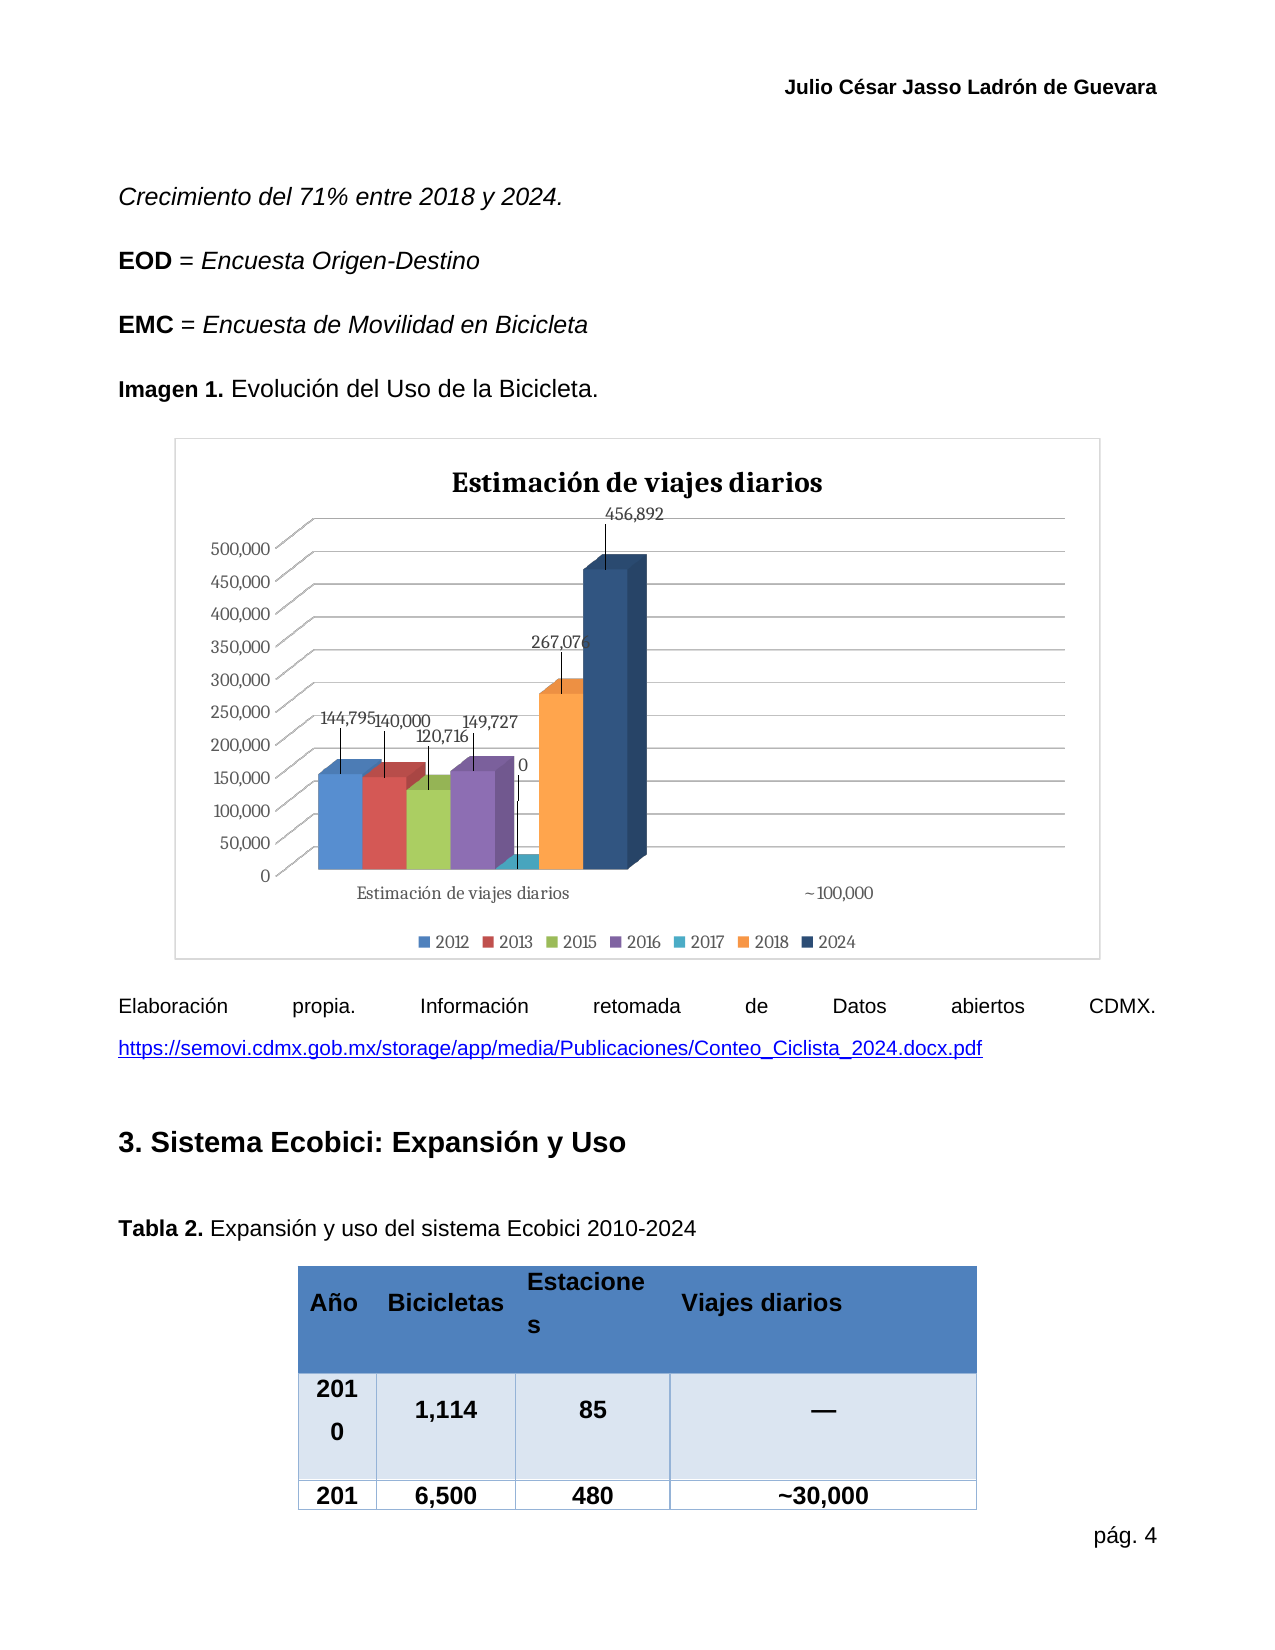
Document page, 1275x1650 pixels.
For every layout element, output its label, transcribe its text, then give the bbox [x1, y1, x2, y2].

table_cell — [671, 1374, 976, 1479]
table_cell 6,500 [377, 1481, 515, 1509]
text Tabla 2. Expansión y uso del sistema Ecobici 2010-2024 [118, 1215, 1157, 1241]
table_header Año [299, 1267, 376, 1373]
table_header Viajes diarios [671, 1267, 976, 1373]
subtitle 3. Sistema Ecobici: Expansión y Uso [118, 1125, 1157, 1159]
table_cell 2010 [299, 1374, 376, 1479]
table_cell 2018 [299, 1481, 376, 1509]
text EMC = Encuesta de Movilidad en Bicicleta [118, 310, 1157, 339]
text Elaboración propia. Información retomada de Datos abiertos CDMX. https://semovi.cdmx.gob.mx/storage/app/media/Publicaciones/Conteo_Ciclista_2024.docx.pdf [118, 994, 1157, 1061]
table_cell 1,114 [377, 1374, 515, 1479]
text EOD = Encuesta Origen-Destino [118, 246, 1157, 275]
table_cell ~30,000 [671, 1481, 976, 1509]
text Imagen 1. Evolución del Uso de la Bicicleta. [118, 374, 1157, 403]
table_cell 480 [516, 1481, 669, 1509]
table_header Estaciones [516, 1267, 669, 1373]
table_cell 85 [516, 1374, 669, 1479]
text Crecimiento del 71% entre 2018 y 2024. [118, 182, 1157, 211]
table_header Bicicletas [377, 1267, 515, 1373]
